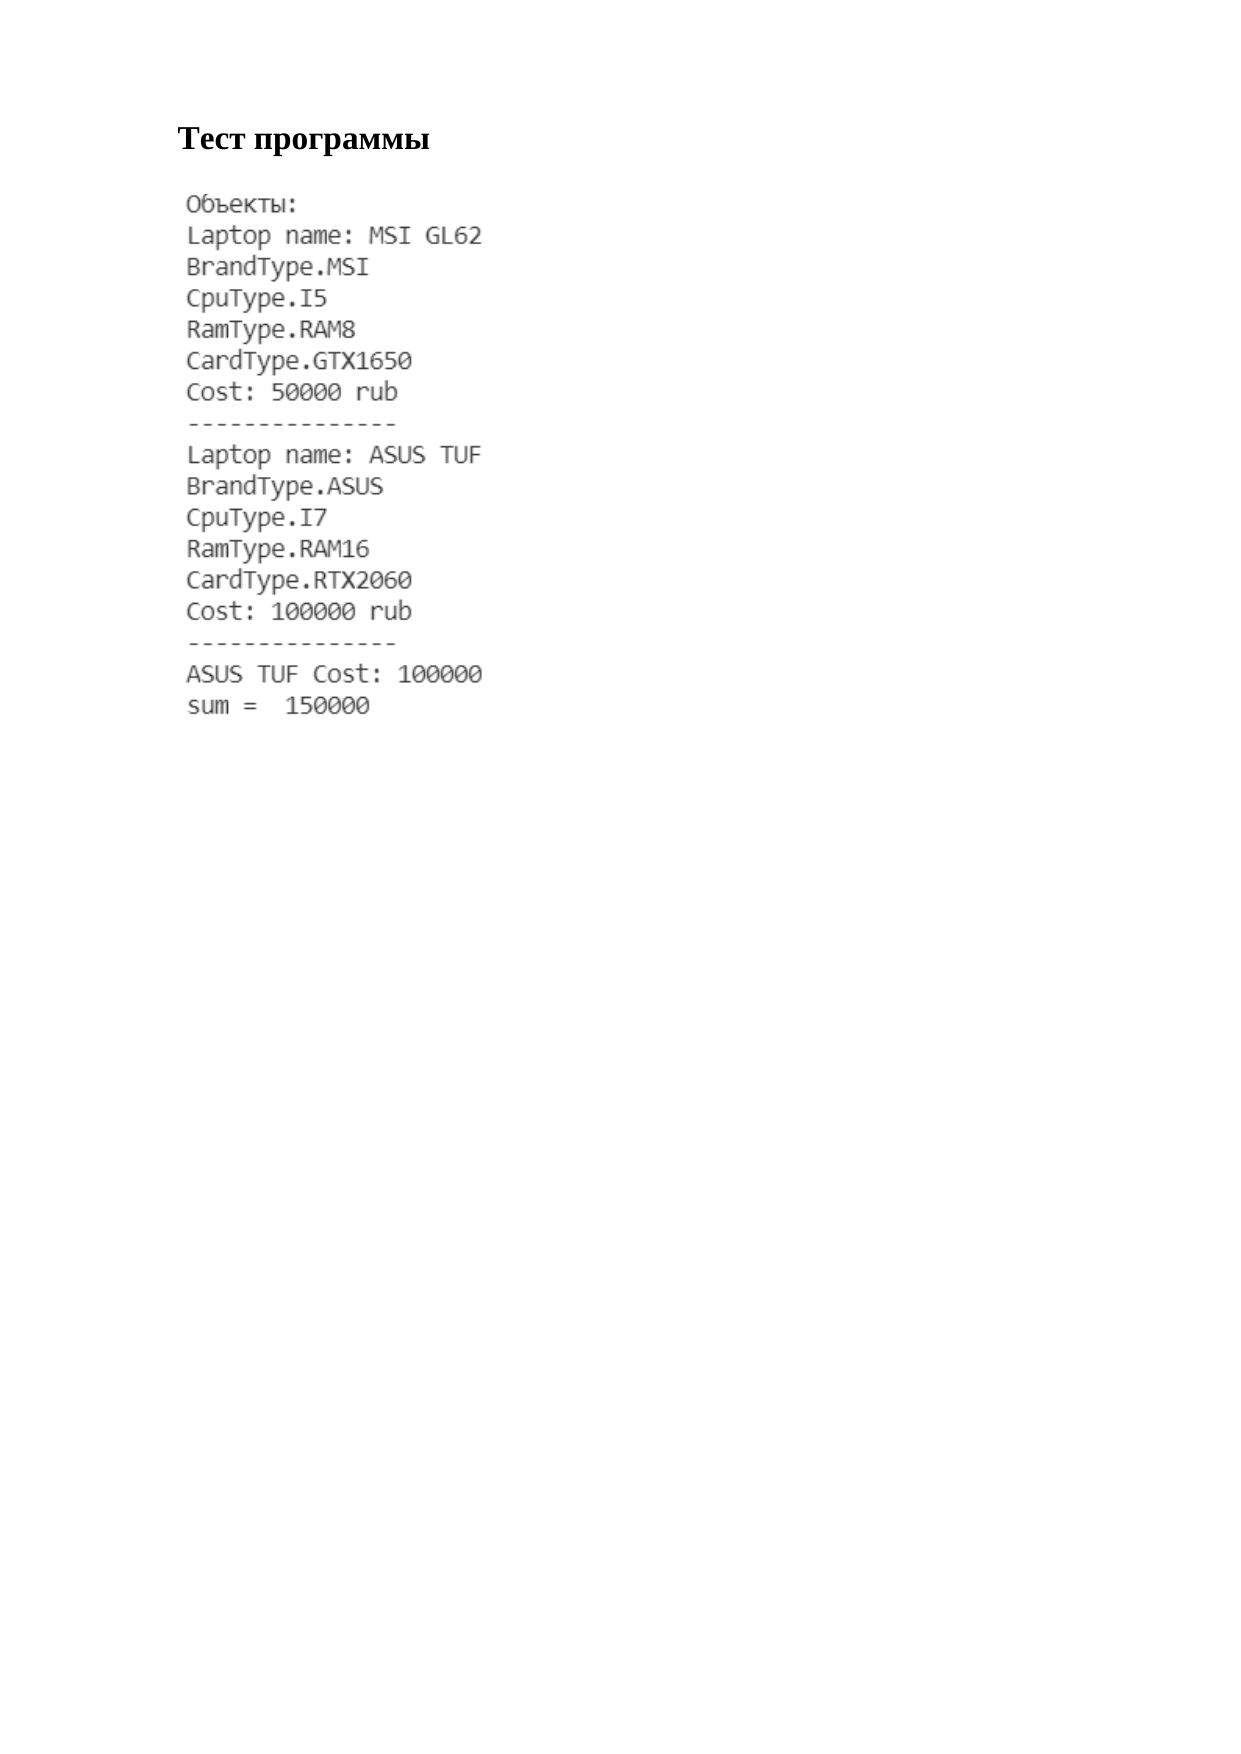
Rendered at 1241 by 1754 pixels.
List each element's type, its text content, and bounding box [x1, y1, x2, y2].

picture [177, 194, 646, 722]
text Тест программы [177, 118, 1152, 156]
